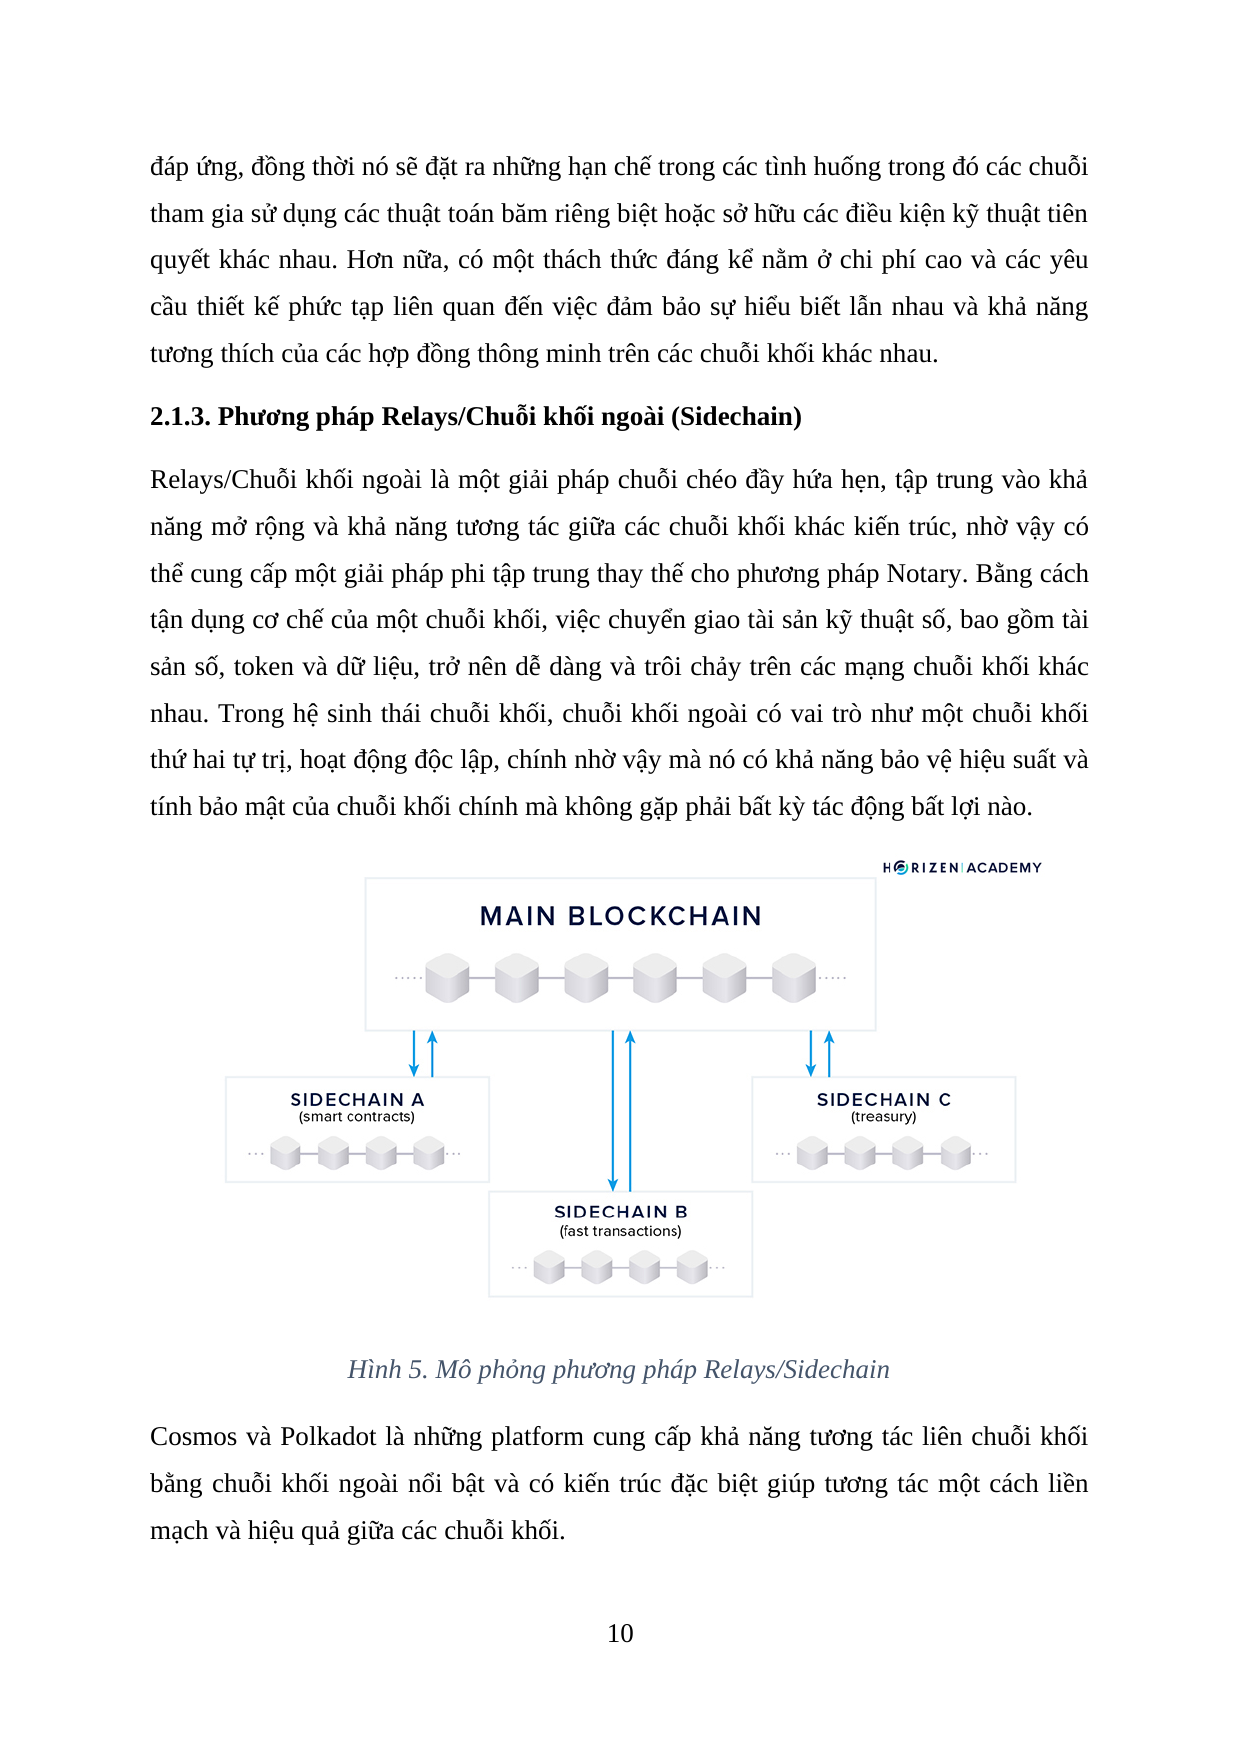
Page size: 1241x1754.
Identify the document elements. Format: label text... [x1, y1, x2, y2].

picture [188, 853, 1052, 1321]
text 2.1.3. Phương pháp Relays/Chuỗi khối ngoài (Sidechain) [150, 400, 1090, 431]
text Relays/Chuỗi khối ngoài là một giải pháp chuỗi chéo đầy hứa hẹn, tập trung vào khả năng mở rộng và khả năng tương tác giữa các chuỗi khối khác kiến trúc, nhờ vậy có thể cung cấp một giải pháp phi tập trung thay thế cho phương pháp Notary. Bằng cách tận dụng cơ chế của một chuỗi khối, việc chuyển giao tài sản kỹ thuật số, bao gồm tài sản số, token và dữ liệu, trở nên dễ dàng và trôi chảy trên các mạng chuỗi khối khác nhau. Trong hệ sinh thái chuỗi khối, chuỗi khối ngoài có vai trò như một chuỗi khối thứ hai tự trị, hoạt động độc lập, chính nhờ vậy mà nó có khả năng bảo vệ hiệu suất và tính bảo mật của chuỗi khối chính mà không gặp phải bất kỳ tác động bất lợi nào. [150, 463, 1090, 821]
text Cosmos và Polkadot là những platform cung cấp khả năng tương tác liên chuỗi khối bằng chuỗi khối ngoài nổi bật và có kiến trúc đặc biệt giúp tương tác một cách liền mạch và hiệu quả giữa các chuỗi khối. [150, 1421, 1090, 1545]
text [150, 150, 1090, 368]
